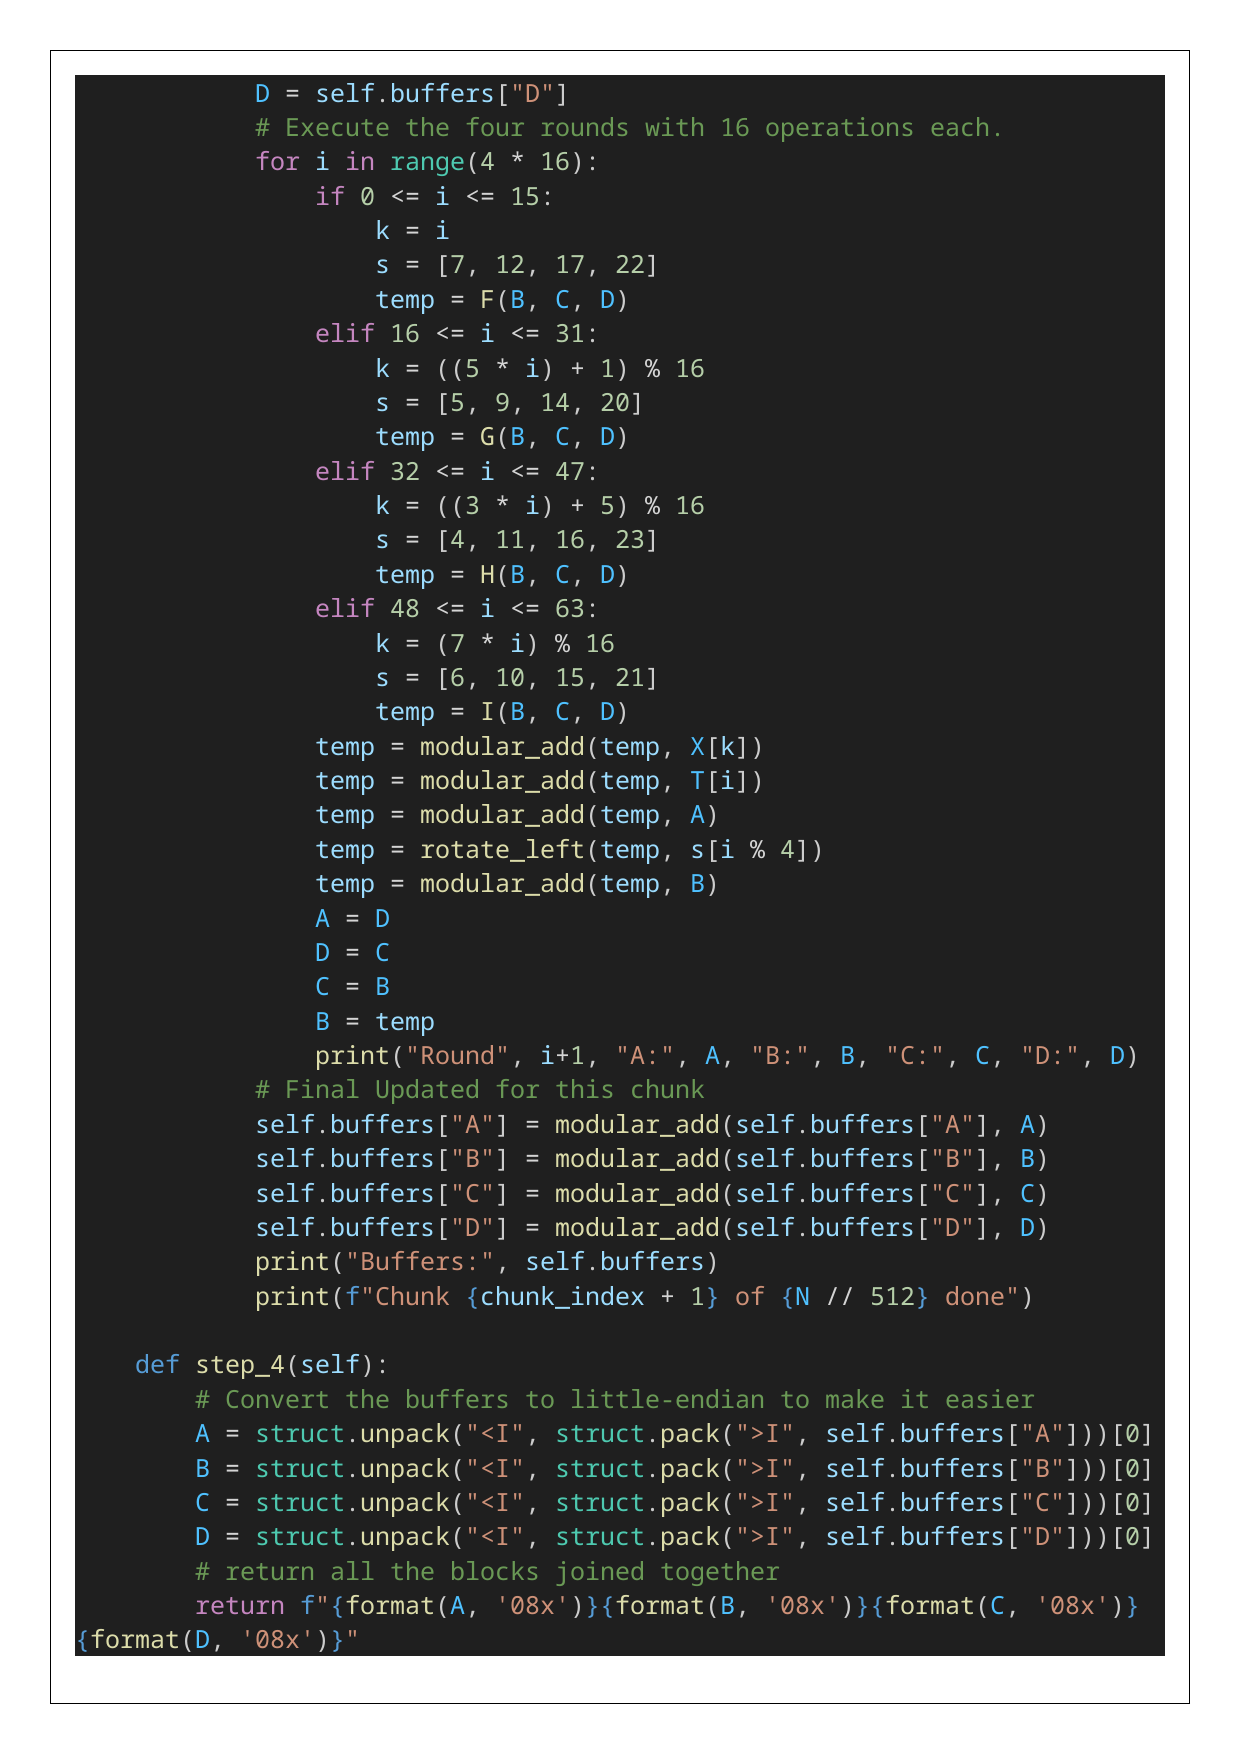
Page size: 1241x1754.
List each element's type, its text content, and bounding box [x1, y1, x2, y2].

text print("Round", i+1, "A:", A, "B:", B, "C:", C, "D:", D) [75, 1037, 1165, 1072]
text C = B [75, 969, 1165, 1003]
text self.buffers["B"] = modular_add(self.buffers["B"], B) [75, 1141, 1165, 1175]
text s = [5, 9, 14, 20] [75, 384, 1165, 419]
text temp = rotate_left(temp, s[i % 4]) [75, 831, 1165, 866]
text self.buffers["A"] = modular_add(self.buffers["A"], A) [75, 1106, 1165, 1141]
text elif 32 <= i <= 47: [75, 453, 1165, 487]
text temp = I(B, C, D) [75, 694, 1165, 728]
text temp = modular_add(temp, A) [75, 797, 1165, 831]
text B = temp [75, 1003, 1165, 1037]
text k = i [75, 212, 1165, 247]
text print("Buffers:", self.buffers) [75, 1244, 1165, 1278]
text A = struct.unpack("<I", struct.pack(">I", self.buffers["A"]))[0] [75, 1416, 1165, 1450]
text print(f"Chunk {chunk_index + 1} of {N // 512} done") [75, 1278, 1165, 1312]
text # Convert the buffers to little-endian to make it easier [75, 1381, 1165, 1416]
text k = (7 * i) % 16 [75, 625, 1165, 659]
text self.buffers["C"] = modular_add(self.buffers["C"], C) [75, 1175, 1165, 1209]
text D = self.buffers["D"] [75, 75, 1165, 109]
text temp = modular_add(temp, T[i]) [75, 762, 1165, 797]
text s = [7, 12, 17, 22] [75, 247, 1165, 281]
text temp = F(B, C, D) [75, 281, 1165, 316]
text temp = G(B, C, D) [75, 419, 1165, 453]
text temp = modular_add(temp, X[k]) [75, 728, 1165, 762]
text temp = modular_add(temp, B) [75, 866, 1165, 900]
text return f"{format(A, '08x')}{format(B, '08x')}{format(C, '08x')}{format(D, '08x')}" [75, 1587, 1165, 1656]
text def step_4(self): [75, 1347, 1165, 1381]
text D = C [75, 934, 1165, 969]
text D = struct.unpack("<I", struct.pack(">I", self.buffers["D"]))[0] [75, 1519, 1165, 1553]
text s = [4, 11, 16, 23] [75, 522, 1165, 556]
text s = [6, 10, 15, 21] [75, 659, 1165, 694]
text temp = H(B, C, D) [75, 556, 1165, 591]
text k = ((3 * i) + 5) % 16 [75, 487, 1165, 522]
text elif 48 <= i <= 63: [75, 591, 1165, 625]
text k = ((5 * i) + 1) % 16 [75, 350, 1165, 384]
text # Final Updated for this chunk [75, 1072, 1165, 1106]
text C = struct.unpack("<I", struct.pack(">I", self.buffers["C"]))[0] [75, 1484, 1165, 1519]
text A = D [75, 900, 1165, 934]
text B = struct.unpack("<I", struct.pack(">I", self.buffers["B"]))[0] [75, 1450, 1165, 1484]
text # Execute the four rounds with 16 operations each. [75, 109, 1165, 144]
text # return all the blocks joined together [75, 1553, 1165, 1587]
text self.buffers["D"] = modular_add(self.buffers["D"], D) [75, 1209, 1165, 1244]
text elif 16 <= i <= 31: [75, 316, 1165, 350]
text if 0 <= i <= 15: [75, 178, 1165, 212]
text for i in range(4 * 16): [75, 144, 1165, 178]
